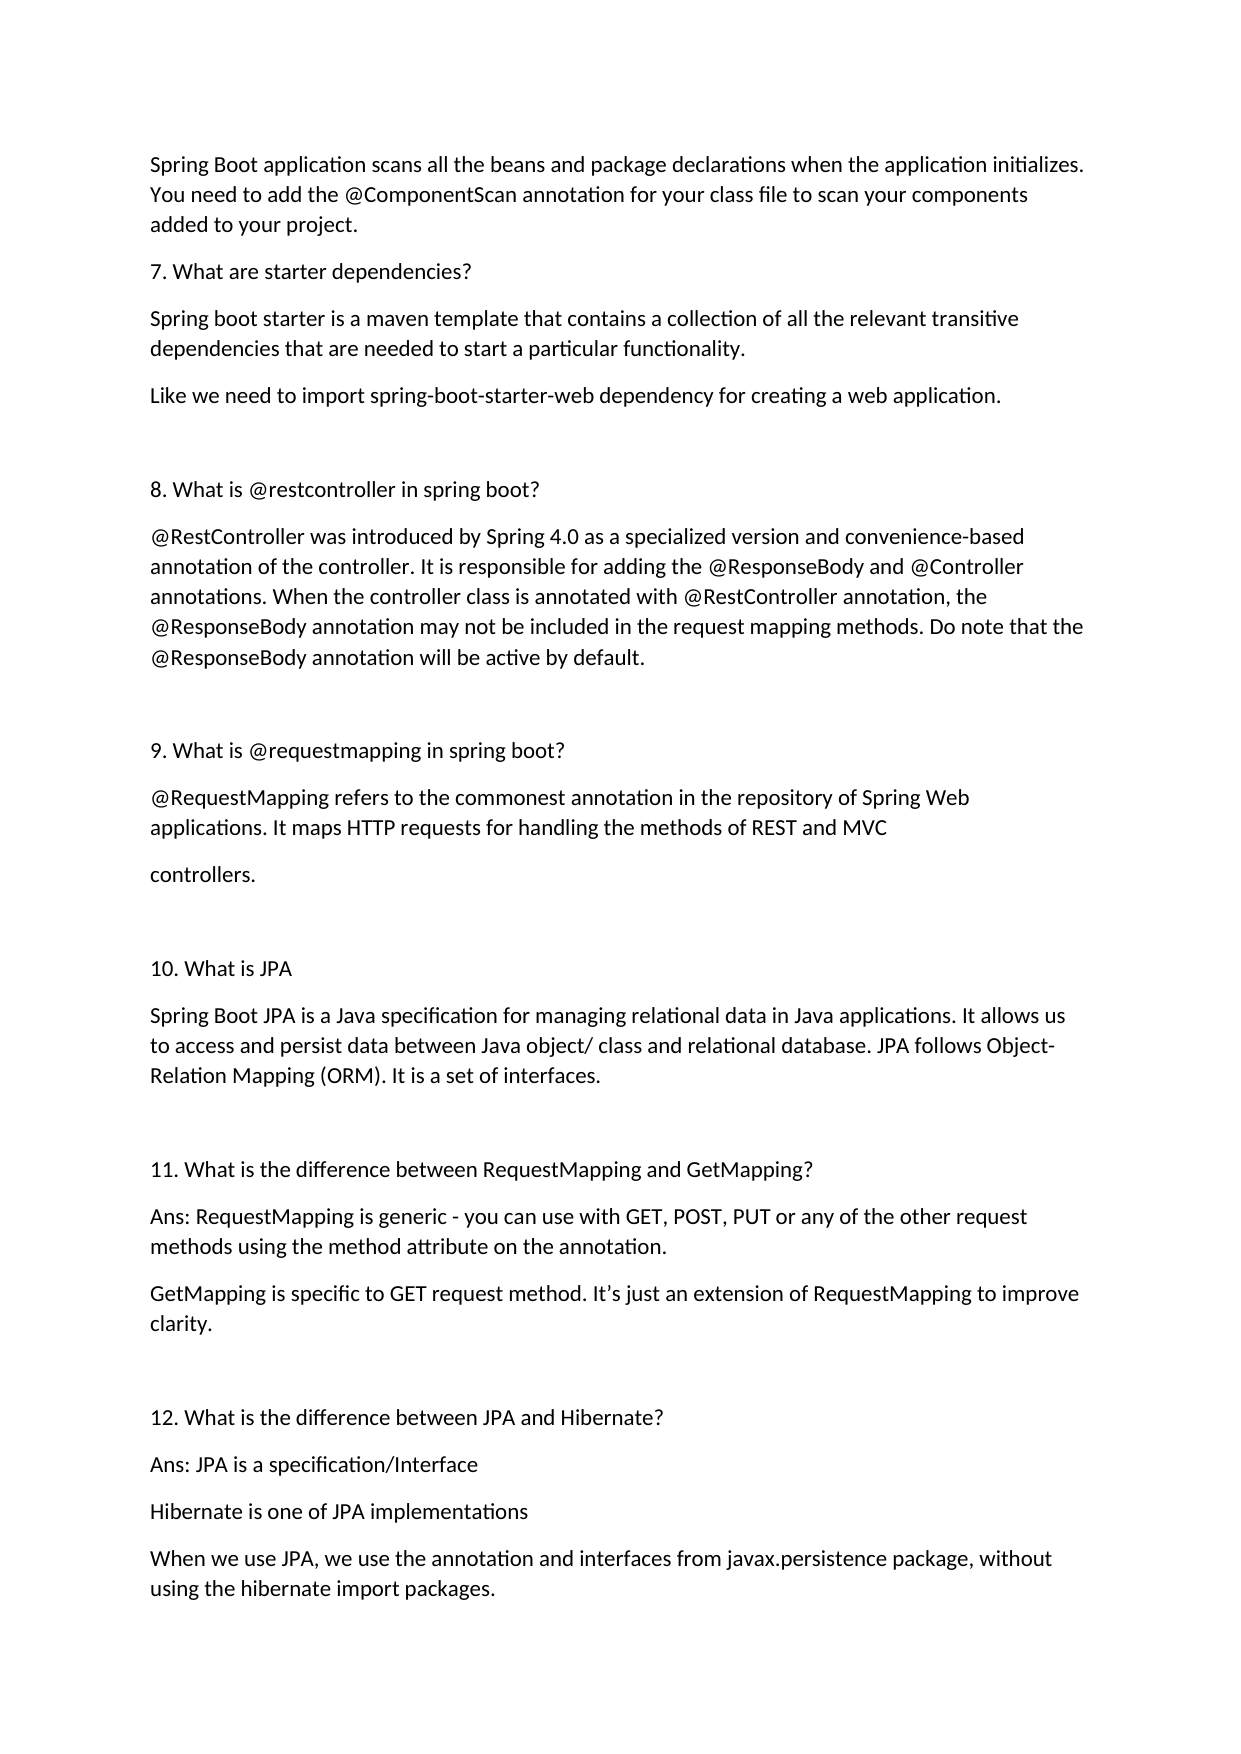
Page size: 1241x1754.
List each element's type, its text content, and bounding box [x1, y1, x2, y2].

text 9. What is @requestmapping in spring boot? [150, 736, 1090, 764]
text Ans: JPA is a specification/Interface [150, 1450, 1090, 1478]
text 12. What is the difference between JPA and Hibernate? [150, 1403, 1090, 1431]
text 10. What is JPA [150, 954, 1090, 982]
text 7. What are starter dependencies? [150, 257, 1090, 285]
text Spring Boot application scans all the beans and package declarations when the application initializes. You need to add the @ComponentScan annotation for your class file to scan your components added to your project. [150, 150, 1090, 238]
text Hibernate is one of JPA implementations [150, 1497, 1090, 1525]
text When we use JPA, we use the annotation and interfaces from javax.persistence package, without using the hibernate import packages. [150, 1544, 1090, 1602]
text @RestController was introduced by Spring 4.0 as a specialized version and convenience-based annotation of the controller. It is responsible for adding the @ResponseBody and @Controller annotations. When the controller class is annotated with @RestController annotation, the @ResponseBody annotation may not be included in the request mapping methods. Do note that the @ResponseBody annotation will be active by default. [150, 522, 1090, 671]
text Ans: RequestMapping is generic - you can use with GET, POST, PUT or any of the other request methods using the method attribute on the annotation. [150, 1202, 1090, 1260]
text Spring boot starter is a maven template that contains a collection of all the relevant transitive dependencies that are needed to start a particular functionality. [150, 304, 1090, 362]
text controllers. [150, 860, 1090, 888]
text GetMapping is specific to GET request method. It’s just an extension of RequestMapping to improve clarity. [150, 1279, 1090, 1337]
text 8. What is @restcontroller in spring boot? [150, 475, 1090, 503]
text Spring Boot JPA is a Java specification for managing relational data in Java applications. It allows us to access and persist data between Java object/ class and relational database. JPA follows Object-Relation Mapping (ORM). It is a set of interfaces. [150, 1001, 1090, 1089]
text Like we need to import spring-boot-starter-web dependency for creating a web application. [150, 381, 1090, 409]
text 11. What is the difference between RequestMapping and GetMapping? [150, 1155, 1090, 1183]
text @RequestMapping refers to the commonest annotation in the repository of Spring Web applications. It maps HTTP requests for handling the methods of REST and MVC [150, 783, 1090, 842]
